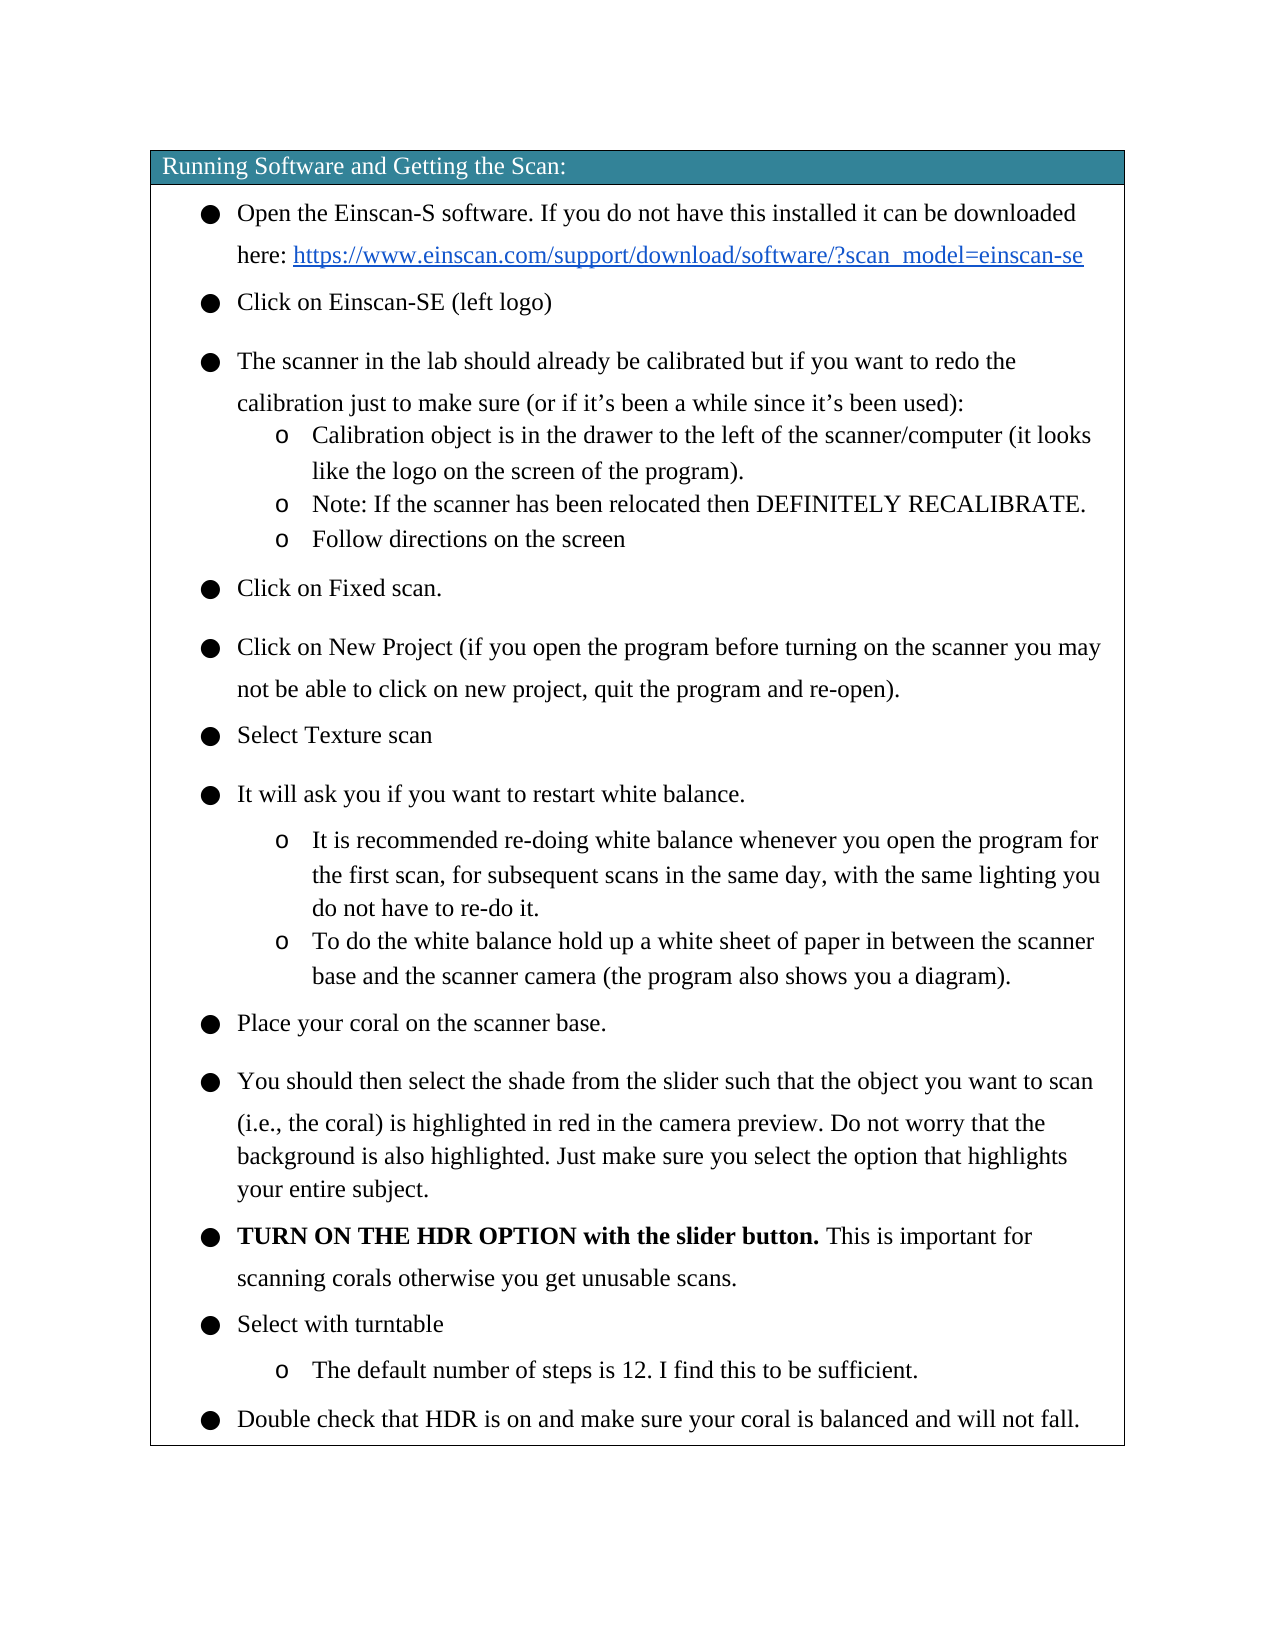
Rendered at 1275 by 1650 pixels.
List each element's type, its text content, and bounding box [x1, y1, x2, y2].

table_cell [151, 185, 1124, 1445]
table_cell Running Software and Getting the Scan: [151, 151, 1124, 184]
